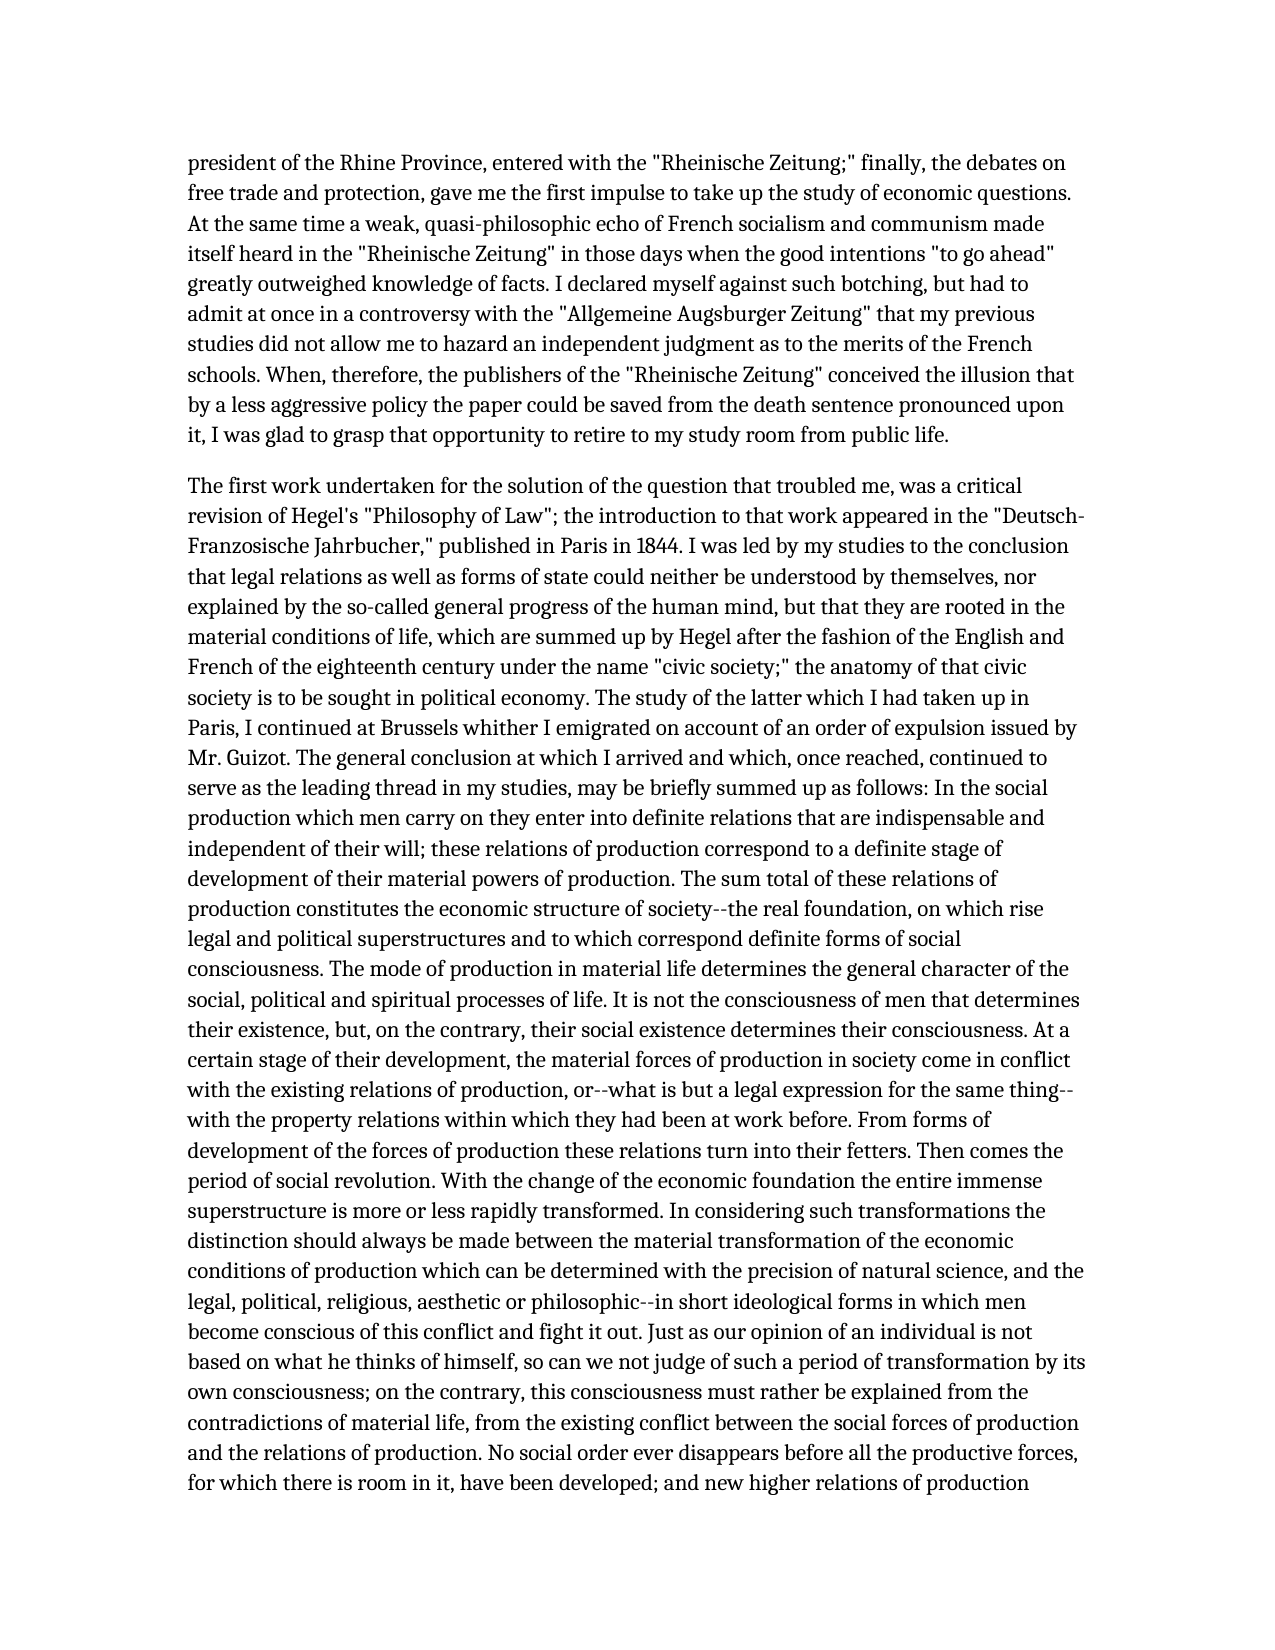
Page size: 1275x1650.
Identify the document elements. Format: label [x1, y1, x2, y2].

text [187, 473, 1087, 1496]
text [187, 150, 1087, 448]
